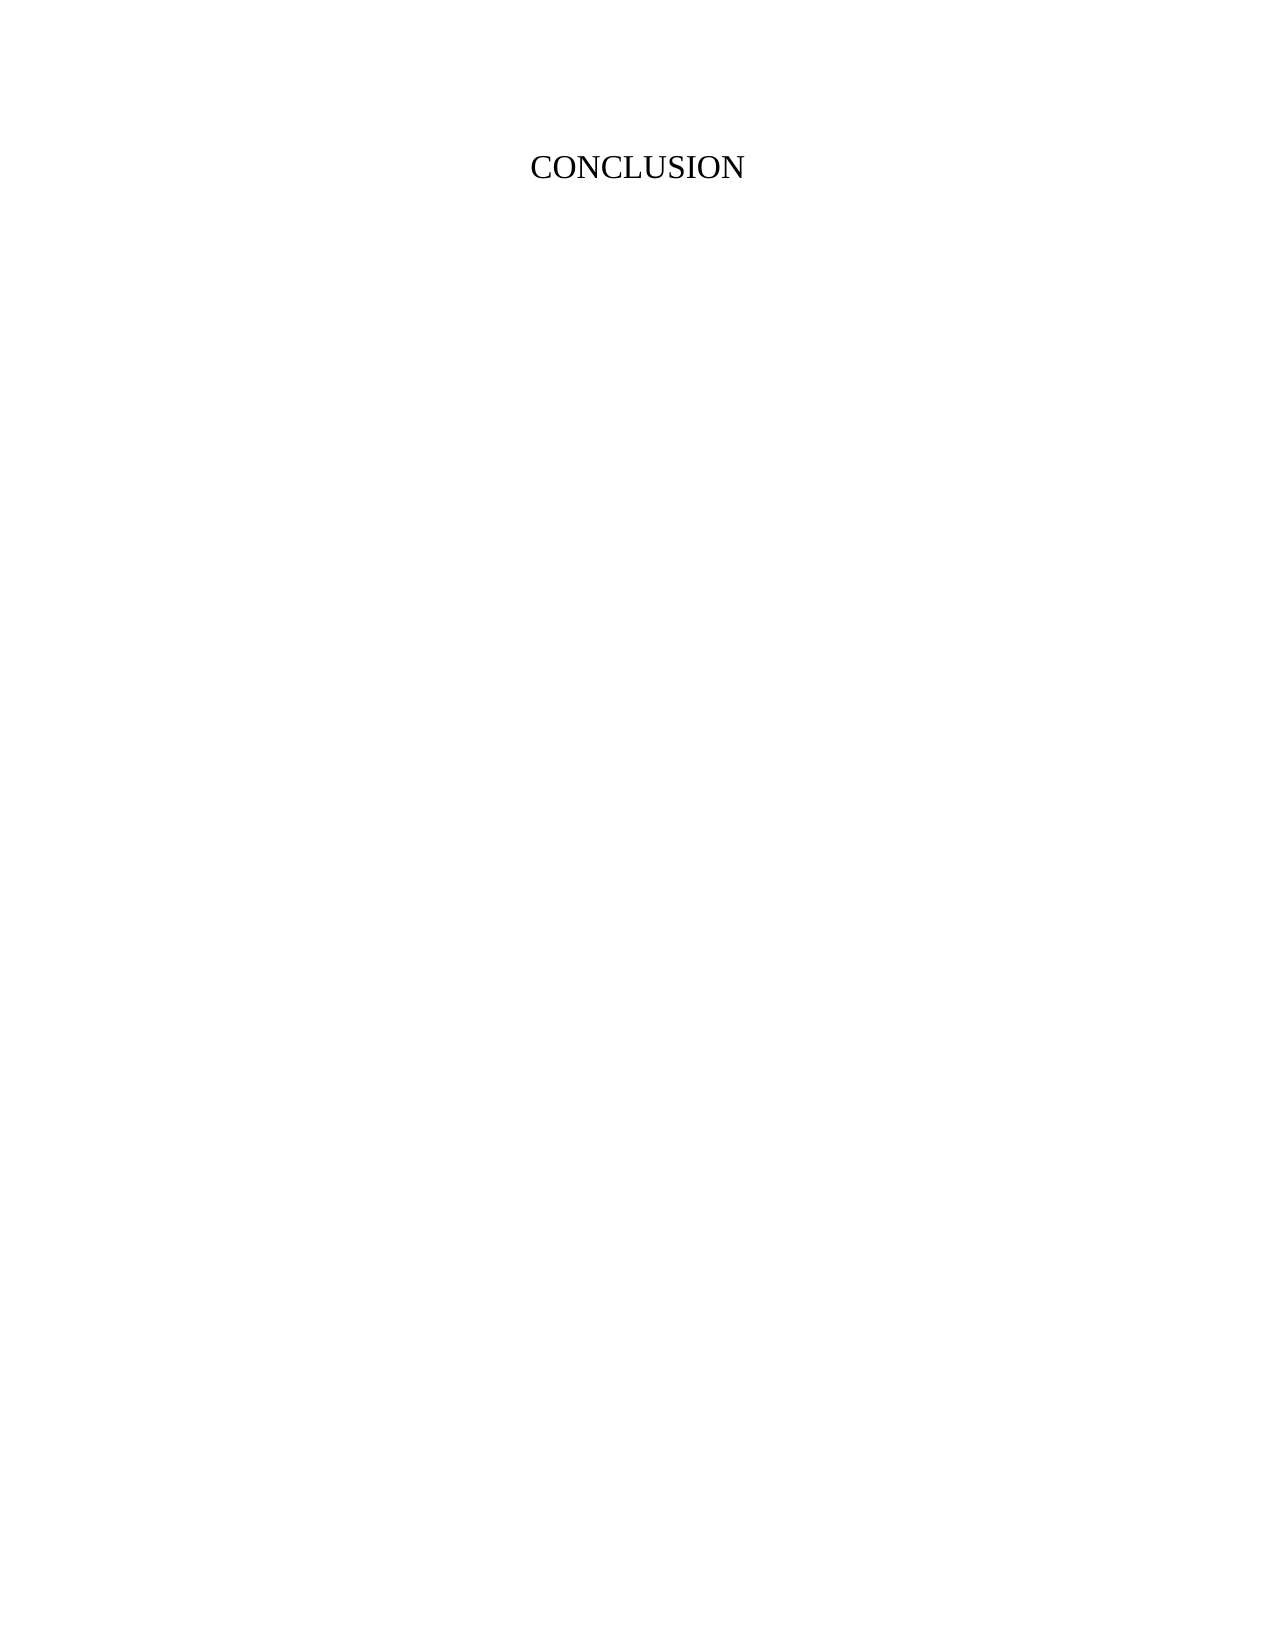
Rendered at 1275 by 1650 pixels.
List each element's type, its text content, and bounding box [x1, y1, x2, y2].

text CONCLUSION [177, 148, 1098, 186]
